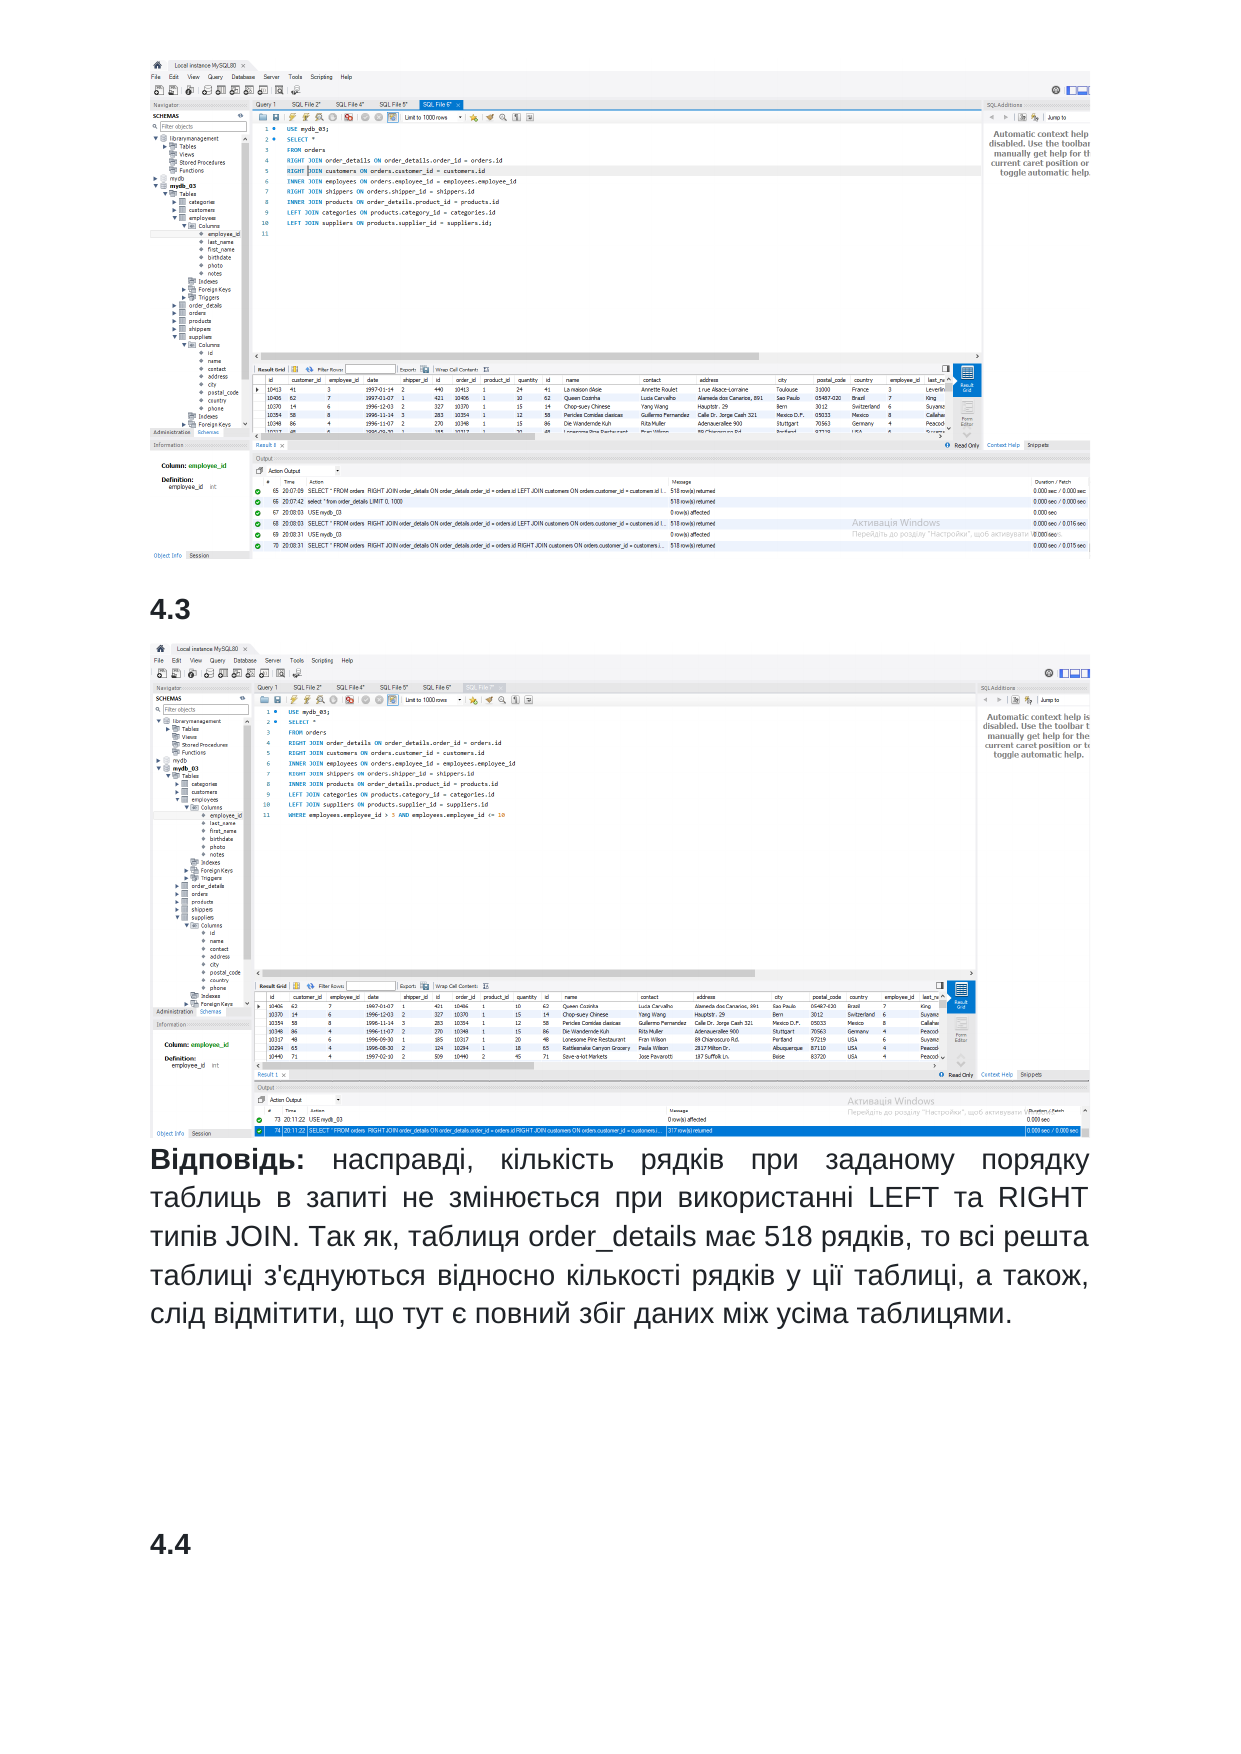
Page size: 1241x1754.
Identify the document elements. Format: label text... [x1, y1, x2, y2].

text Відповідь: насправді, кількість рядків при заданому порядку таблиць в запиті не змінюється при використанні LEFT та RIGHT типів JOIN. Так як, таблиця order_details має 518 рядків, то всі решта таблиці з'єднуються відносно кількості рядків у ції таблиці, а також, слід відмітити, що тут є повний збіг даних між усіма таблицями. [150, 1142, 1090, 1329]
picture [150, 642, 1091, 1138]
subtitle 4.4 [150, 1527, 1090, 1560]
subtitle 4.3 [150, 592, 1090, 626]
picture [150, 58, 1091, 559]
